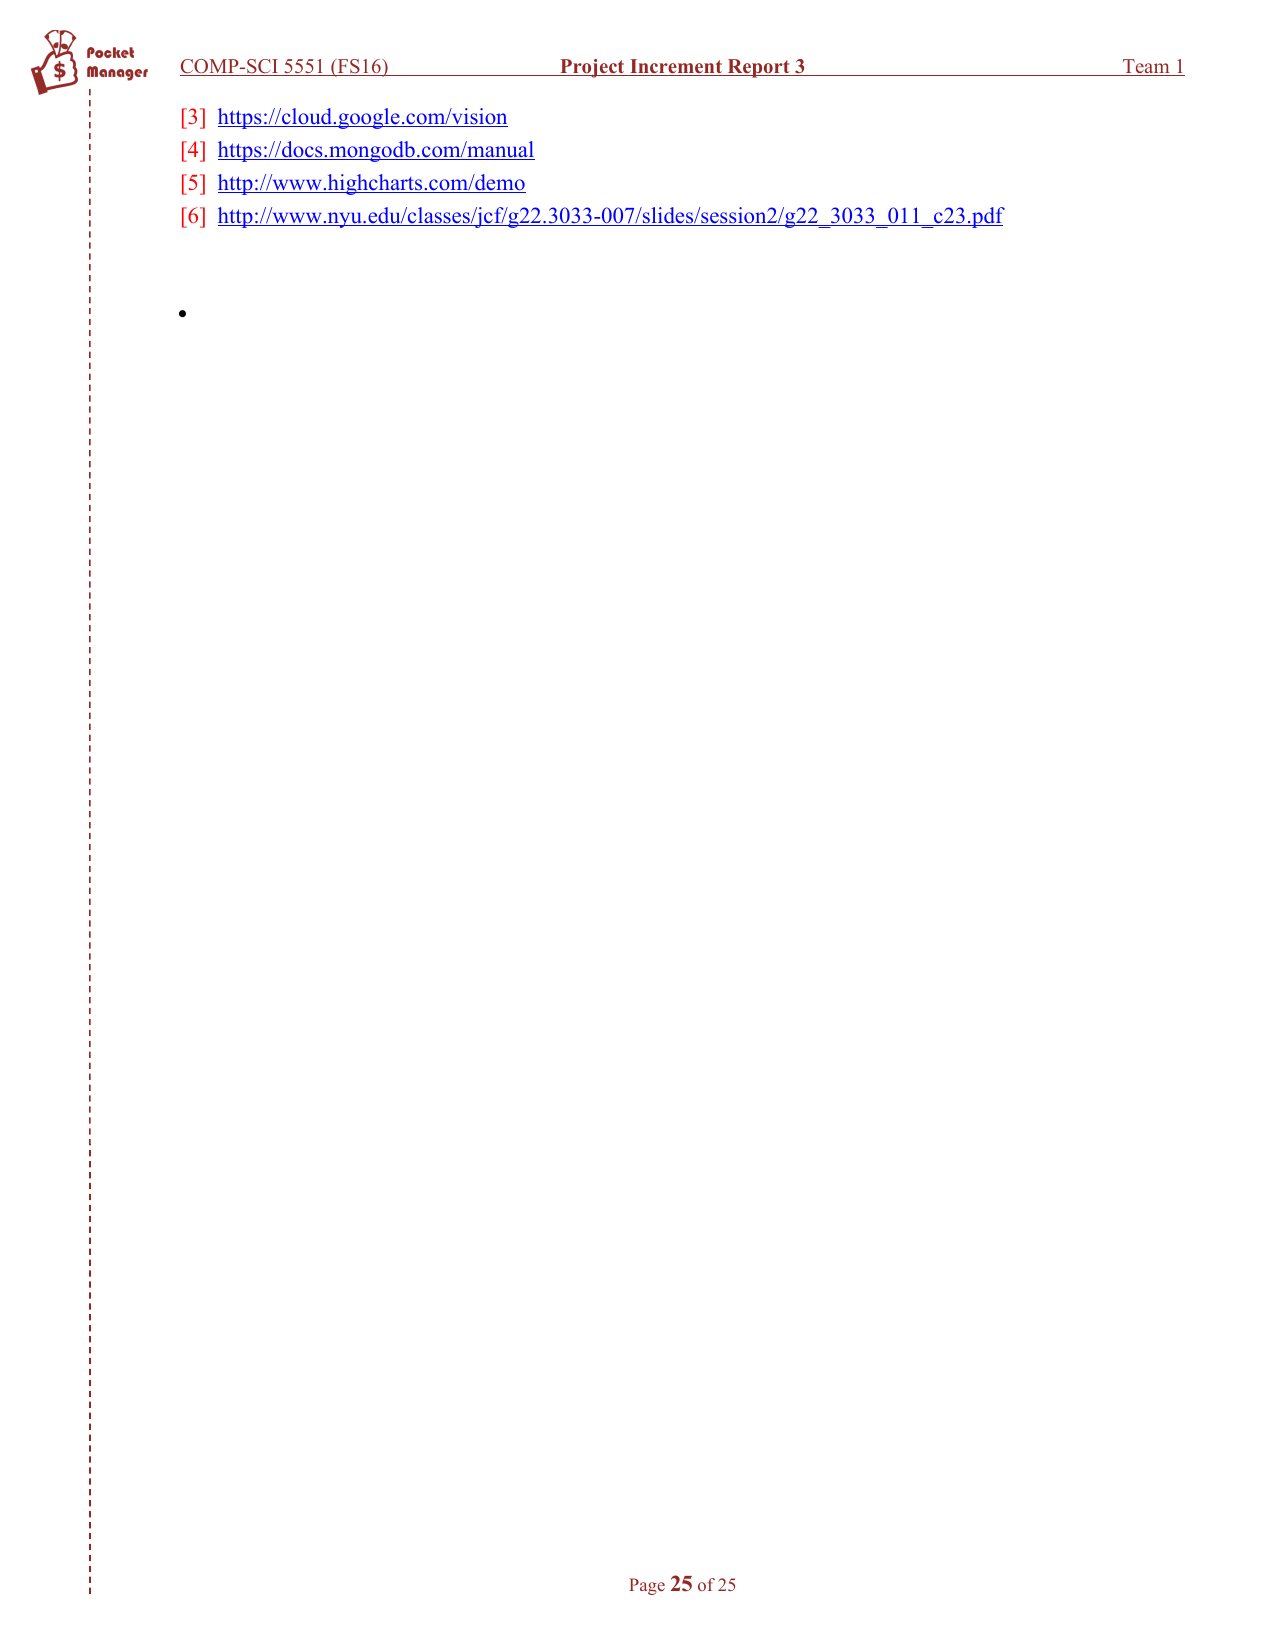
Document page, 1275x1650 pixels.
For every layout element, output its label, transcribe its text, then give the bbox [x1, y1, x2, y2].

text [5] http://www.highcharts.com/demo [180, 169, 1185, 195]
text [6] http://www.nyu.edu/classes/jcf/g22.3033-007/slides/session2/g22_3033_011_c23.pdf [180, 202, 1185, 228]
text [4] https://docs.mongodb.com/manual [180, 136, 1185, 162]
text [3] https://cloud.google.com/vision [180, 103, 1185, 129]
